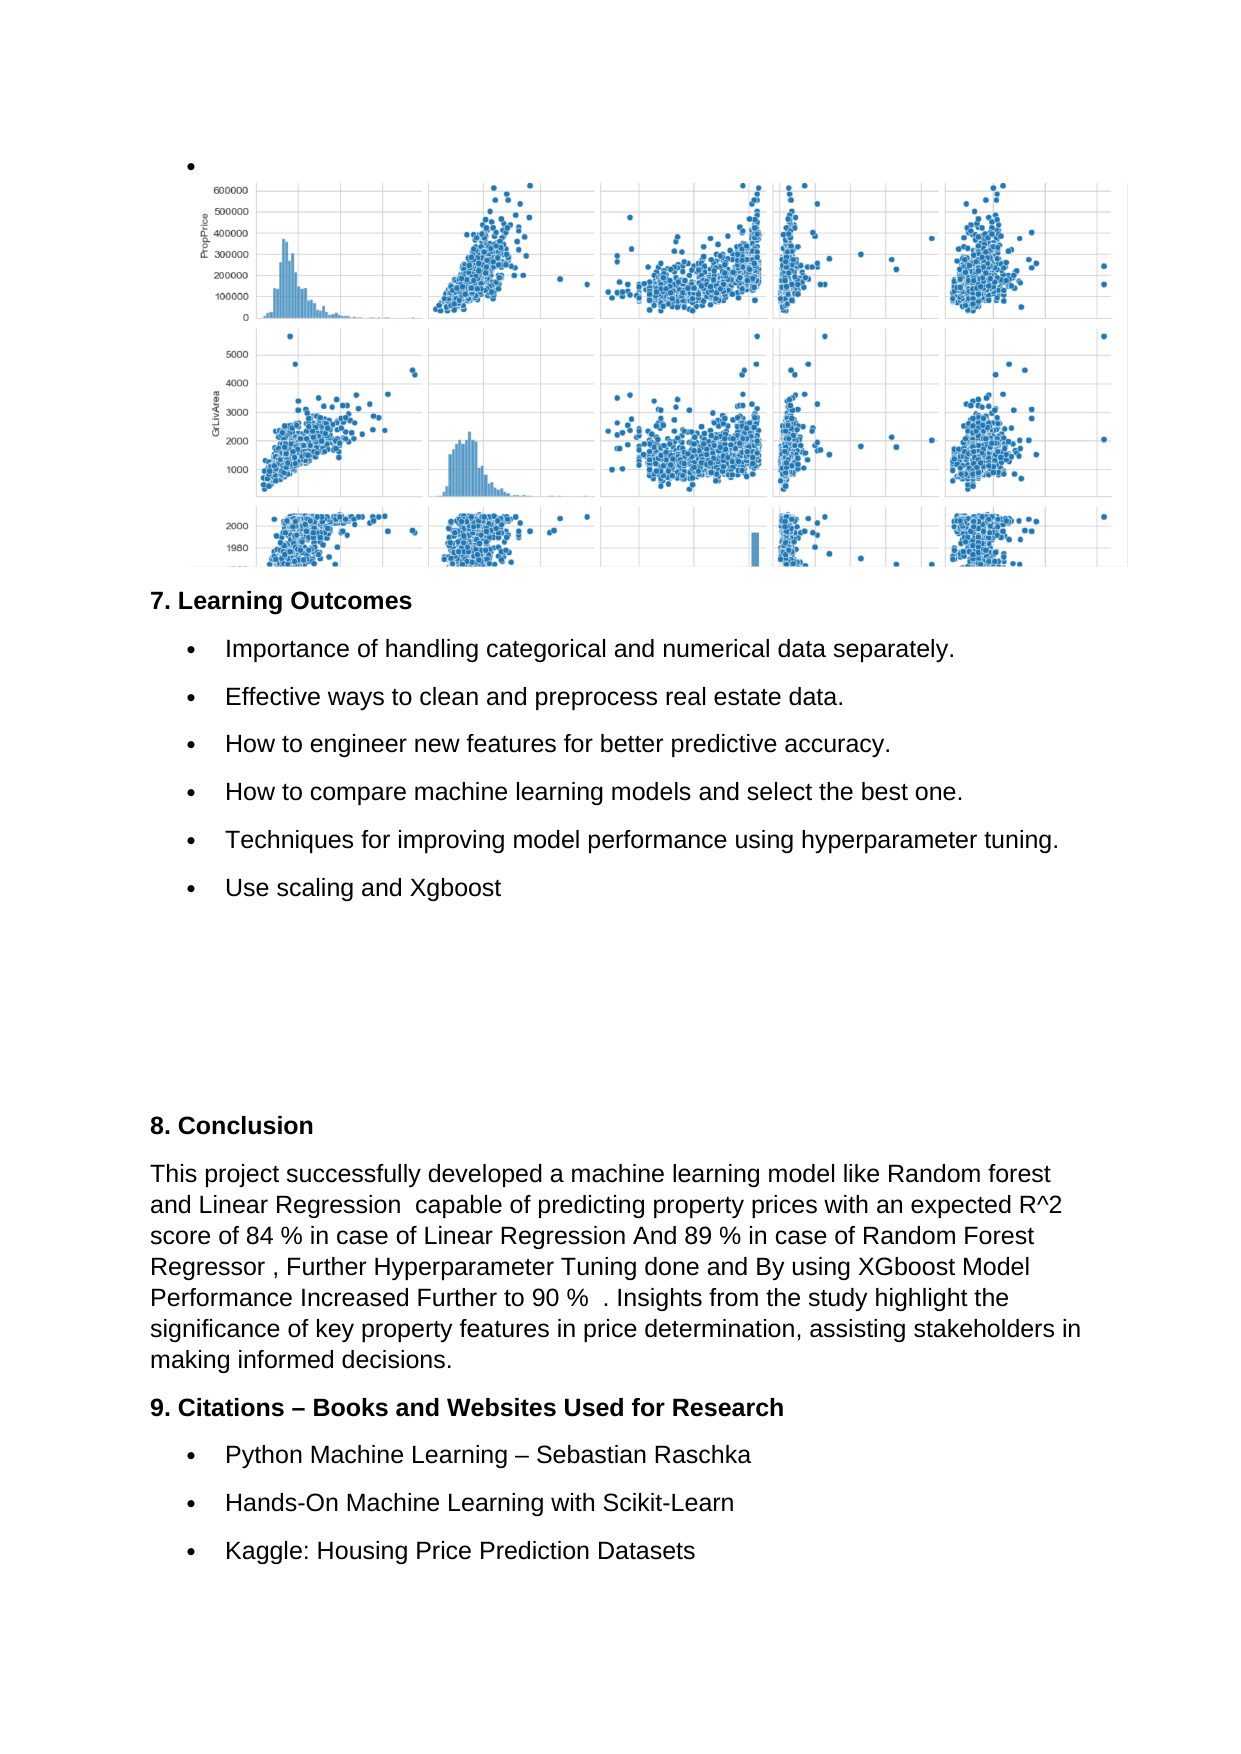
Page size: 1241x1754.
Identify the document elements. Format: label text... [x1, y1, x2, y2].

list How to compare machine learning models and select the best one. [187, 777, 1090, 806]
list How to engineer new features for better predictive accuracy. [187, 729, 1090, 758]
list Importance of handling categorical and numerical data separately. [187, 634, 1090, 663]
text 9. Citations – Books and Websites Used for Research [150, 1393, 1090, 1421]
list Python Machine Learning – Sebastian Raschka [187, 1440, 1090, 1469]
list Effective ways to clean and preprocess real estate data. [187, 682, 1090, 710]
picture [187, 183, 1128, 567]
list Use scaling and Xgboost [187, 872, 1090, 901]
text This project successfully developed a machine learning model like Random forest and Linear Regression capable of predicting property prices with an expected R^2 score of 84 % in case of Linear Regression And 89 % in case of Random Forest Regressor , Further Hyperparameter Tuning done and By using XGboost Model Performance Increased Further to 90 % . Insights from the study highlight the significance of key property features in price determination, assisting stakeholders in making informed decisions. [150, 1159, 1090, 1374]
list Hands-On Machine Learning with Scikit-Learn [187, 1488, 1090, 1517]
text 8. Conclusion [150, 1111, 1090, 1140]
list Kaggle: Housing Price Prediction Datasets [187, 1536, 1090, 1564]
list Techniques for improving model performance using hyperparameter tuning. [187, 825, 1090, 853]
text 7. Learning Outcomes [150, 586, 1090, 615]
